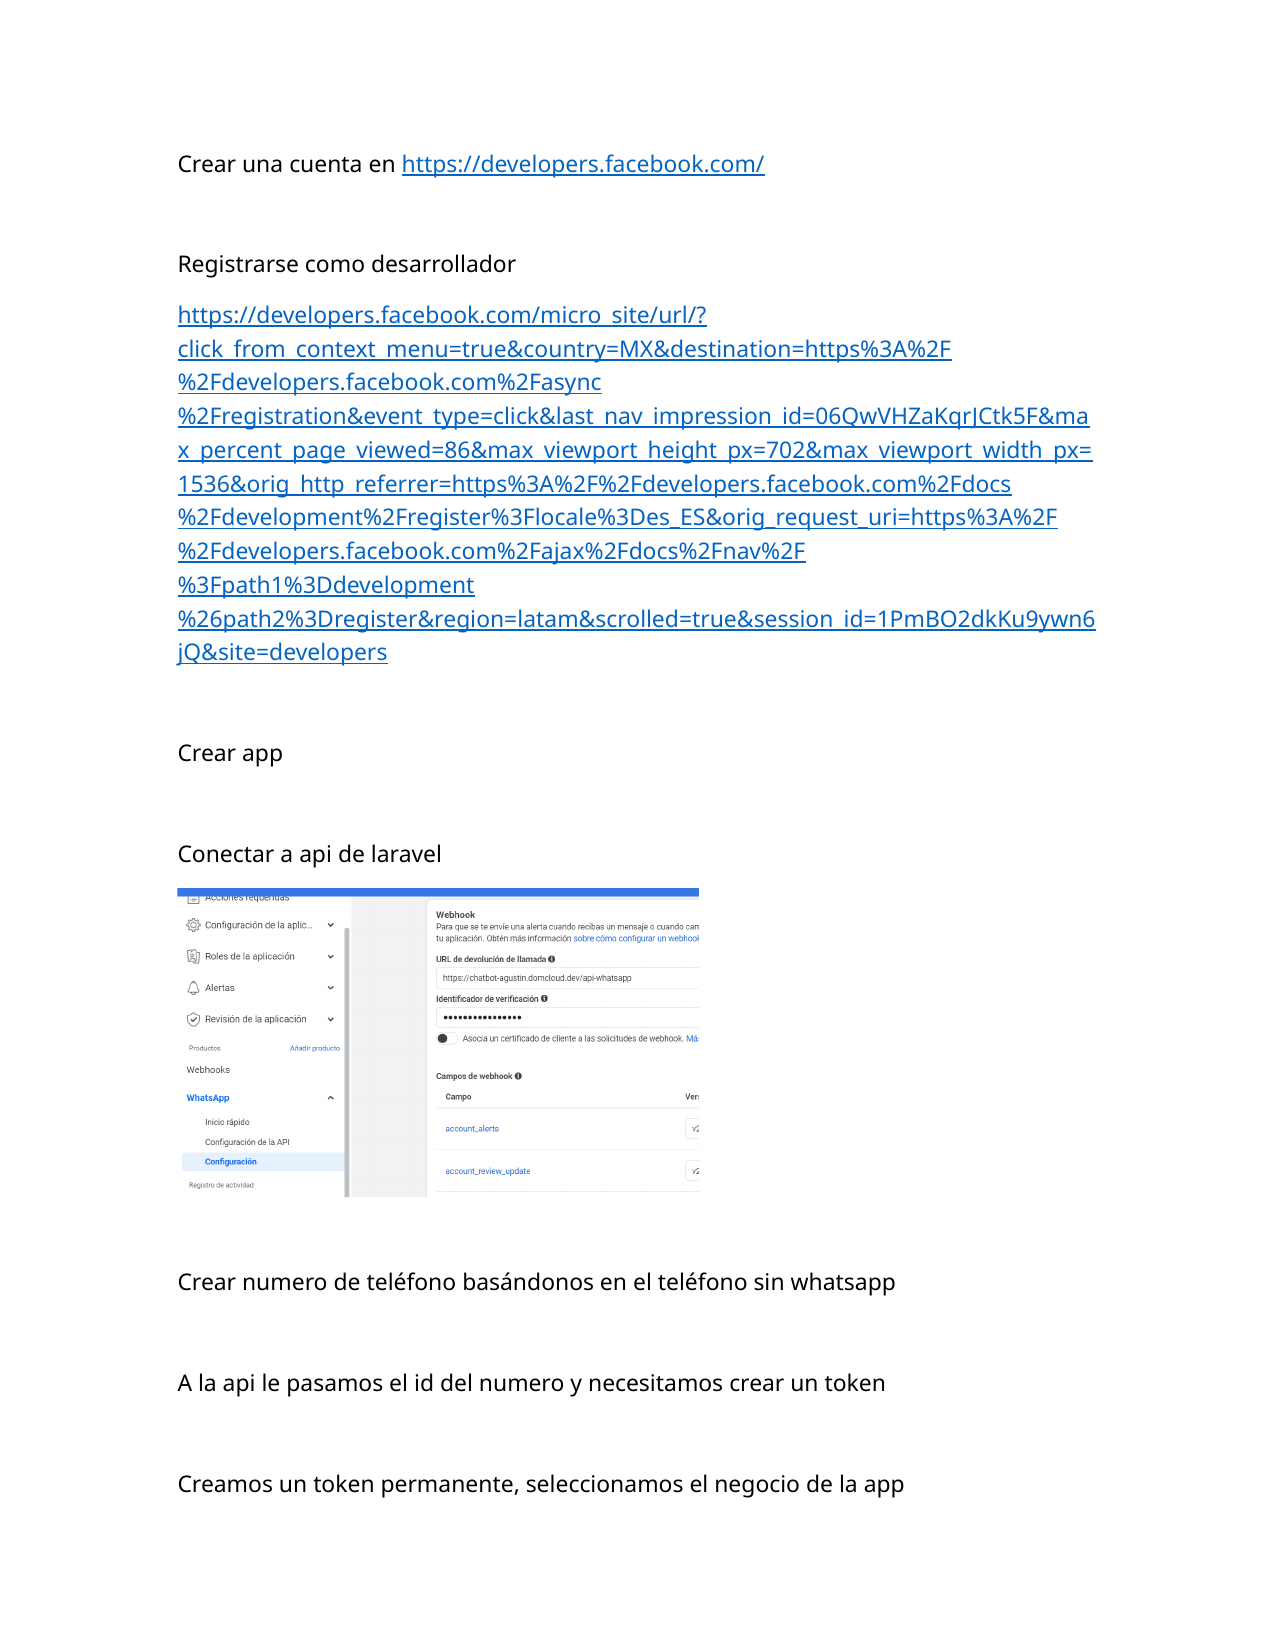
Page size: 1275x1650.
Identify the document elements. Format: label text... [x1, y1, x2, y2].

text Crear numero de teléfono basándonos en el teléfono sin whatsapp [177, 1266, 1098, 1297]
text Registrarse como desarrollador [177, 248, 1098, 280]
text Creamos un token permanente, seleccionamos el negocio de la app [177, 1468, 1098, 1499]
text A la api le pasamos el id del numero y necesitamos crear un token [177, 1367, 1098, 1398]
picture [177, 888, 699, 1197]
text Crear una cuenta en https://developers.facebook.com/ [177, 148, 1098, 179]
text Crear app [177, 737, 1098, 768]
text Conectar a api de laravel [177, 838, 1098, 869]
text https://developers.facebook.com/micro_site/url/?click_from_context_menu=true&country=MX&destination=https%3A%2F%2Fdevelopers.facebook.com%2Fasync%2Fregistration&event_type=click&last_nav_impression_id=06QwVHZaKqrJCtk5F&max_percent_page_viewed=86&max_viewport_height_px=702&max_viewport_width_px=1536&orig_http_referrer=https%3A%2F%2Fdevelopers.facebook.com%2Fdocs%2Fdevelopment%2Fregister%3Flocale%3Des_ES&orig_request_uri=https%3A%2F%2Fdevelopers.facebook.com%2Fajax%2Fdocs%2Fnav%2F%3Fpath1%3Ddevelopment%26path2%3Dregister&region=latam&scrolled=true&session_id=1PmBO2dkKu9ywn6jQ&site=developers [177, 299, 1098, 668]
